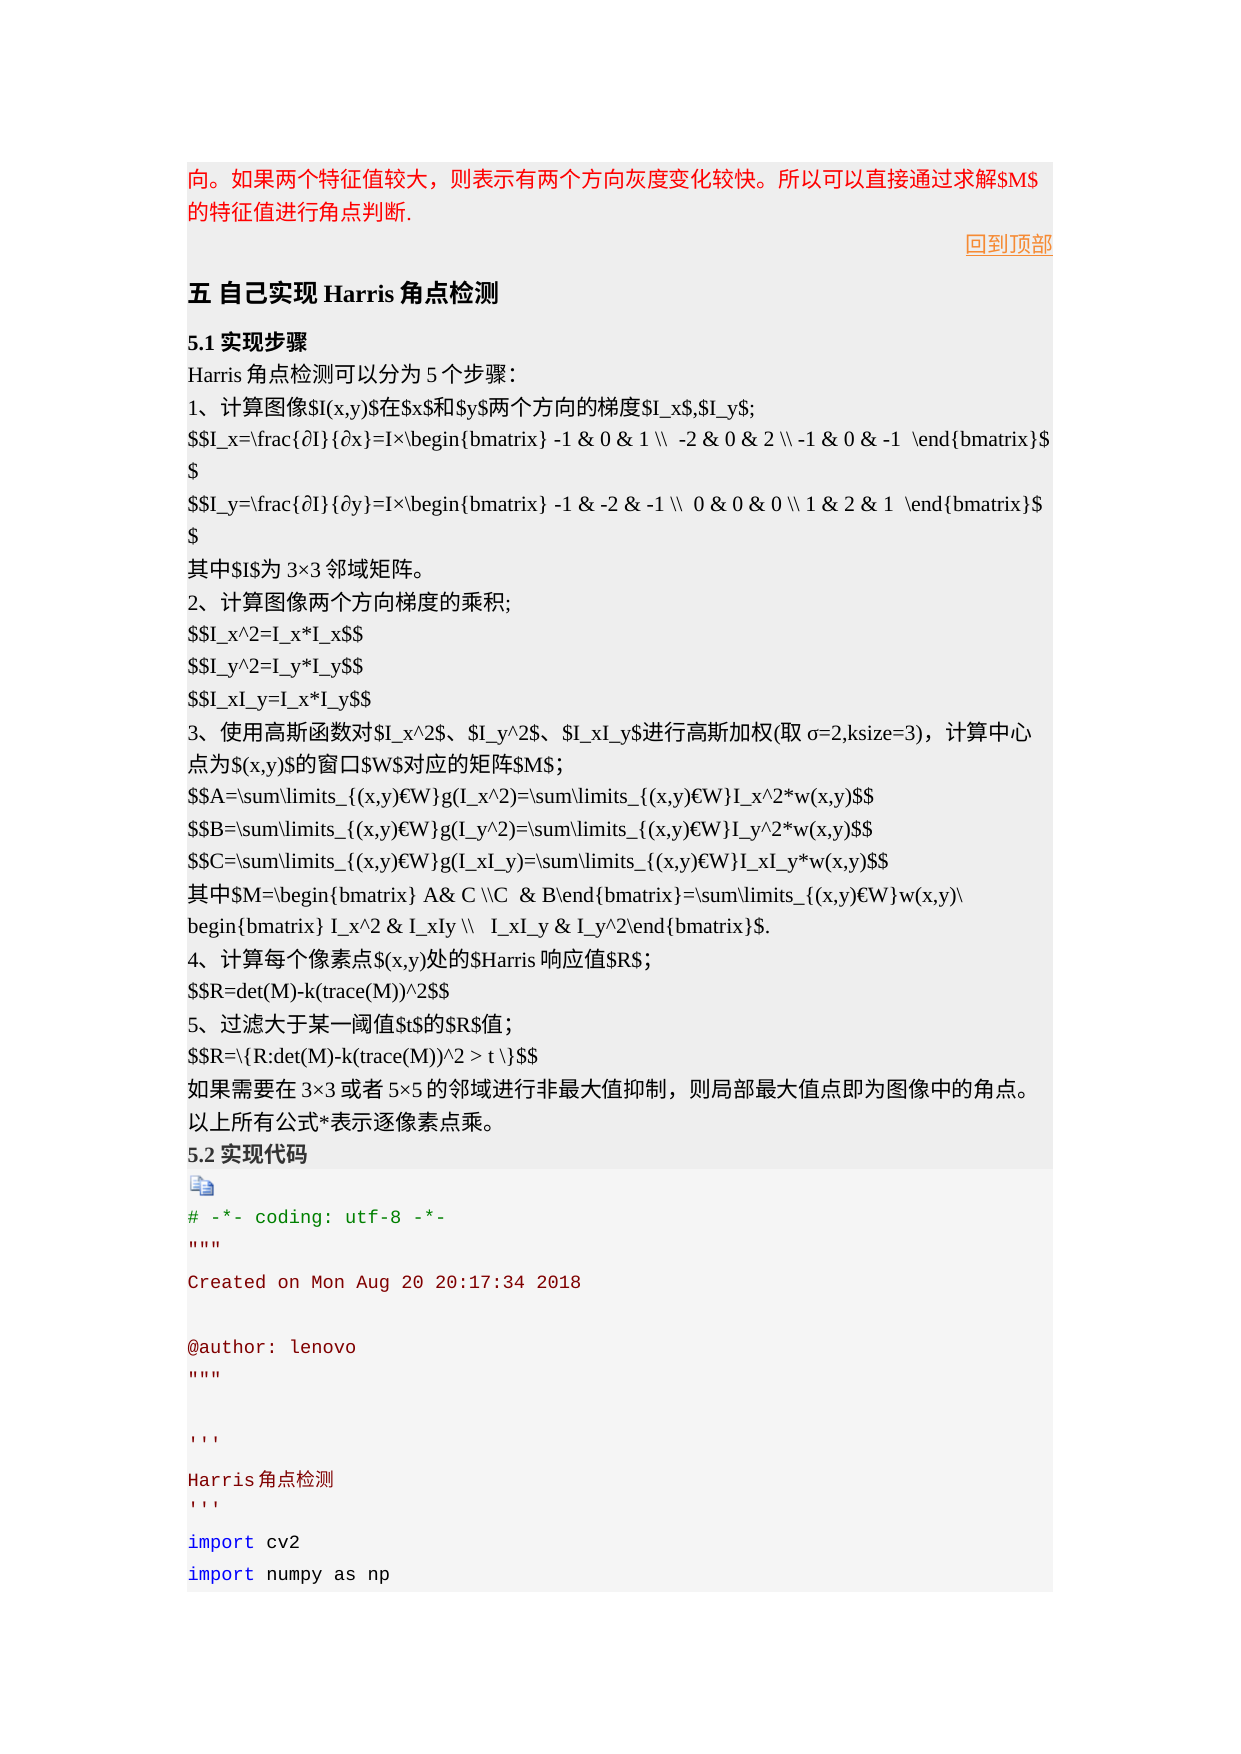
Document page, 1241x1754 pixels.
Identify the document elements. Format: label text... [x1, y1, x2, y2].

text $$I_x=\frac{∂I}{∂x}=I×\begin{bmatrix} -1 & 0 & 1 \\ -2 & 0 & 2 \\ -1 & 0 & -1 \end{bmatrix}$$ [187, 422, 1053, 487]
text 回到顶部 [187, 227, 1053, 259]
text import numpy as np [187, 1559, 1053, 1592]
text $$I_xI_y=I_x*I_y$$ [187, 682, 1053, 714]
text 五 自己实现Harris角点检测 [187, 259, 1053, 324]
text 2、计算图像两个方向梯度的乘积; [187, 584, 1053, 617]
text 3、使用高斯函数对$I_x^2$、$I_y^2$、$I_xI_y$进行高斯加权(取σ=2,ksize=3)，计算中心点为$(x,y)$的窗口$W$对应的矩阵$M$； [187, 714, 1053, 779]
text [187, 162, 1053, 227]
text 5、过滤大于某一阈值$t$的$R$值； [187, 1007, 1053, 1039]
text import cv2 [187, 1527, 1053, 1559]
text 5.1 实现步骤 [187, 324, 1053, 357]
text 5.2 实现代码 [187, 1137, 1053, 1169]
text 其中$I$为3×3邻域矩阵。 [187, 552, 1053, 584]
text $$I_x^2=I_x*I_x$$ [187, 617, 1053, 649]
text $$B=\sum\limits_{(x,y)€W}g(I_y^2)=\sum\limits_{(x,y)€W}I_y^2*w(x,y)$$ [187, 812, 1053, 844]
text 如果需要在3×3或者5×5的邻域进行非最大值抑制，则局部最大值点即为图像中的角点。 [187, 1072, 1053, 1104]
picture [187, 1169, 219, 1201]
text 其中$M=\begin{bmatrix} A& C \\C & B\end{bmatrix}=\sum\limits_{(x,y)€W}w(x,y)\begin{bmatrix} I_x^2 & I_xIy \\ I_xI_y & I_y^2\end{bmatrix}$. [187, 877, 1053, 942]
text $$R=det(M)-k(trace(M))^2$$ [187, 974, 1053, 1007]
text @author: lenovo [187, 1332, 1053, 1364]
text $$C=\sum\limits_{(x,y)€W}g(I_xI_y)=\sum\limits_{(x,y)€W}I_xI_y*w(x,y)$$ [187, 844, 1053, 877]
text $$I_y^2=I_y*I_y$$ [187, 649, 1053, 682]
text """ [187, 1364, 1053, 1397]
text Harris角点检测 [187, 1462, 1053, 1494]
text 4、计算每个像素点$(x,y)处的$Harris响应值$R$； [187, 942, 1053, 974]
text Created on Mon Aug 20 20:17:34 2018 [187, 1267, 1053, 1299]
text ''' [187, 1494, 1053, 1527]
text """ [187, 1234, 1053, 1267]
text Harris角点检测可以分为5个步骤： [187, 357, 1053, 389]
text ''' [187, 1429, 1053, 1462]
text $$R=\{R:det(M)-k(trace(M))^2 > t \}$$ [187, 1039, 1053, 1072]
text $$A=\sum\limits_{(x,y)€W}g(I_x^2)=\sum\limits_{(x,y)€W}I_x^2*w(x,y)$$ [187, 779, 1053, 812]
text # -*- coding: utf-8 -*- [187, 1202, 1053, 1234]
text 1、计算图像$I(x,y)$在$x$和$y$两个方向的梯度$I_x$,$I_y$; [187, 389, 1053, 422]
text $$I_y=\frac{∂I}{∂y}=I×\begin{bmatrix} -1 & -2 & -1 \\ 0 & 0 & 0 \\ 1 & 2 & 1 \end{bmatrix}$$ [187, 487, 1053, 552]
text 以上所有公式*表示逐像素点乘。 [187, 1104, 1053, 1137]
